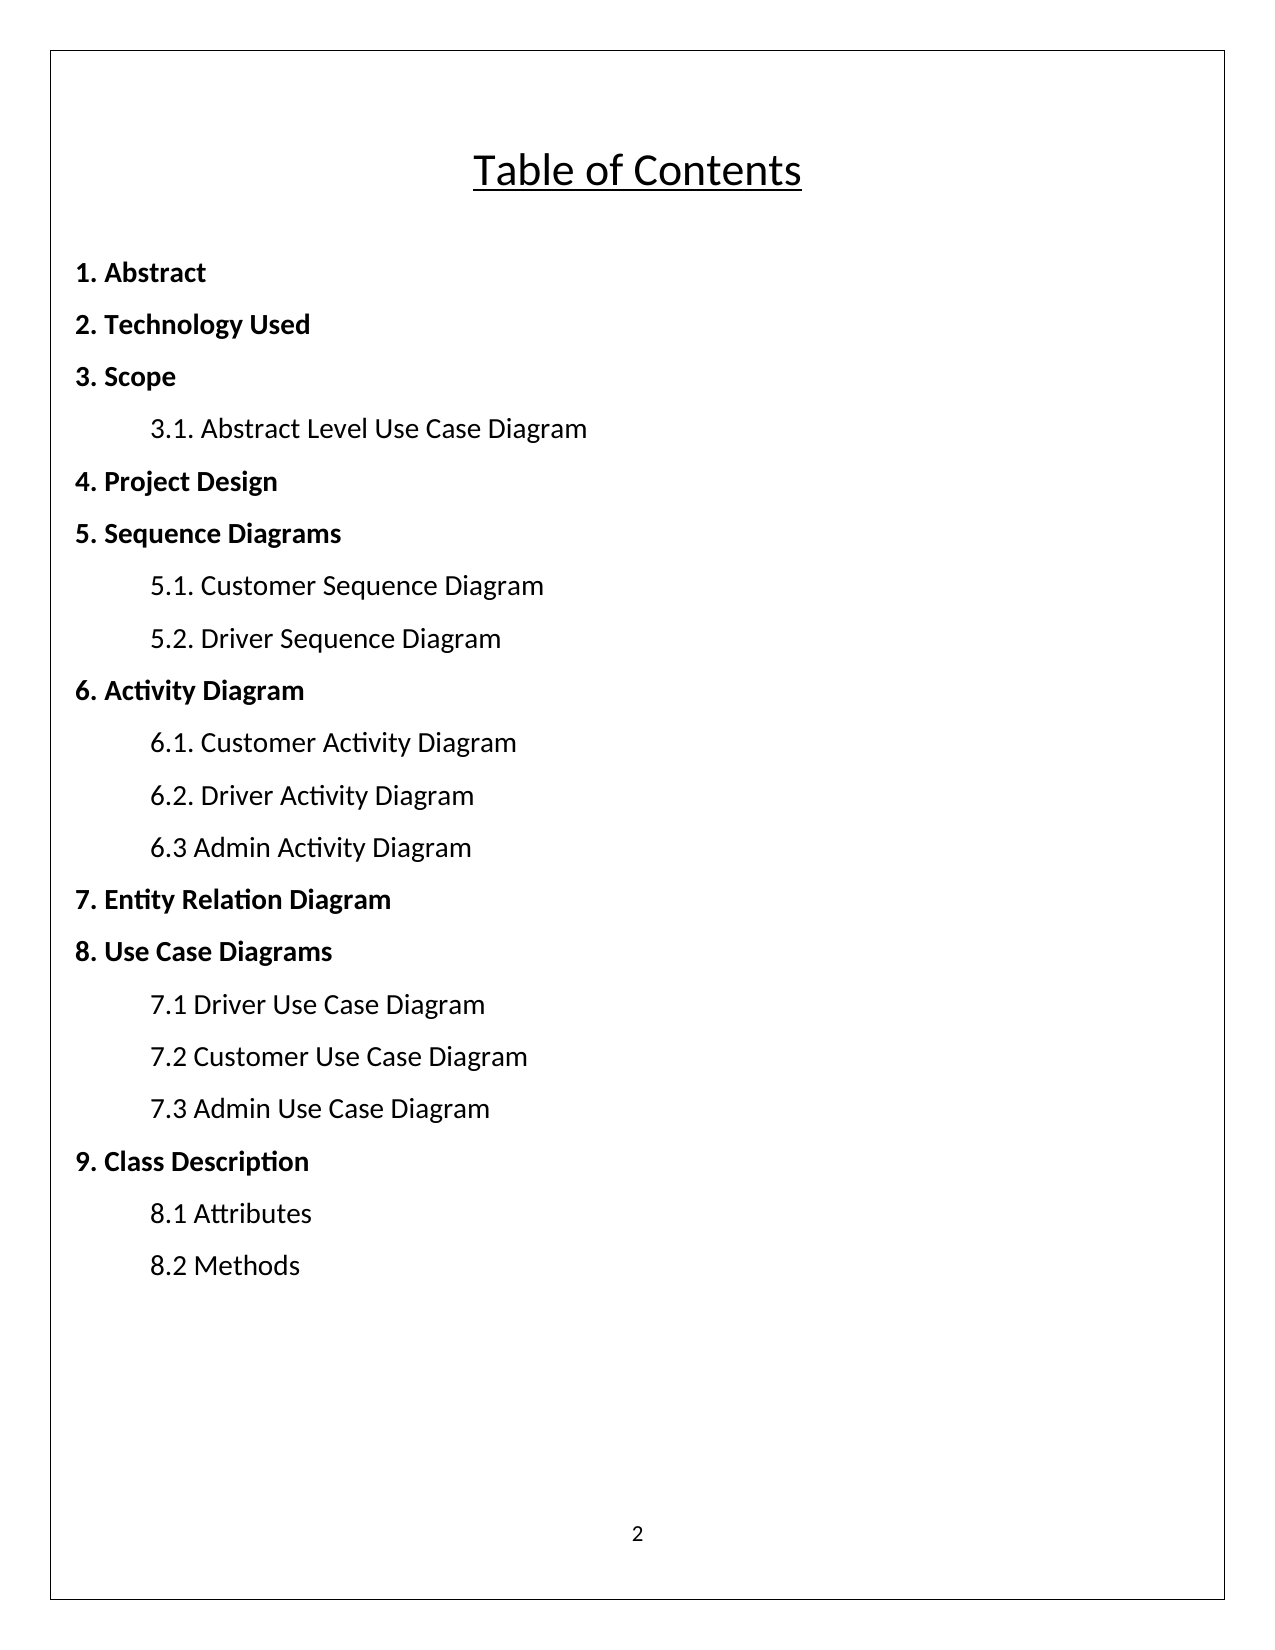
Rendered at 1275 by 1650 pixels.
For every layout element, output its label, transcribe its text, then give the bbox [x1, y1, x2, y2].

text Table of Contents [75, 141, 1200, 197]
text 6. Activity Diagram [75, 672, 1200, 708]
text 9. Class Description [75, 1143, 1200, 1178]
text 8.1 Attributes [75, 1195, 1200, 1231]
text 5.1. Customer Sequence Diagram [75, 567, 1200, 603]
text 3.1. Abstract Level Use Case Diagram [75, 411, 1200, 446]
text 6.1. Customer Activity Diagram [75, 724, 1200, 760]
text 5.2. Driver Sequence Diagram [75, 620, 1200, 655]
text 8.2 Methods [75, 1247, 1200, 1283]
text 7.1 Driver Use Case Diagram [75, 986, 1200, 1021]
text 1. Abstract [75, 218, 1200, 289]
text 7.2 Customer Use Case Diagram [75, 1038, 1200, 1074]
text 2. Technology Used [75, 306, 1200, 342]
text 6.3 Admin Activity Diagram [75, 829, 1200, 864]
text 3. Scope [75, 358, 1200, 394]
text 7.3 Admin Use Case Diagram [75, 1090, 1200, 1126]
text 8. Use Case Diagrams [75, 933, 1200, 969]
text 6.2. Driver Activity Diagram [75, 777, 1200, 812]
text 4. Project Design [75, 463, 1200, 498]
text 7. Entity Relation Diagram [75, 881, 1200, 917]
text 5. Sequence Diagrams [75, 515, 1200, 551]
